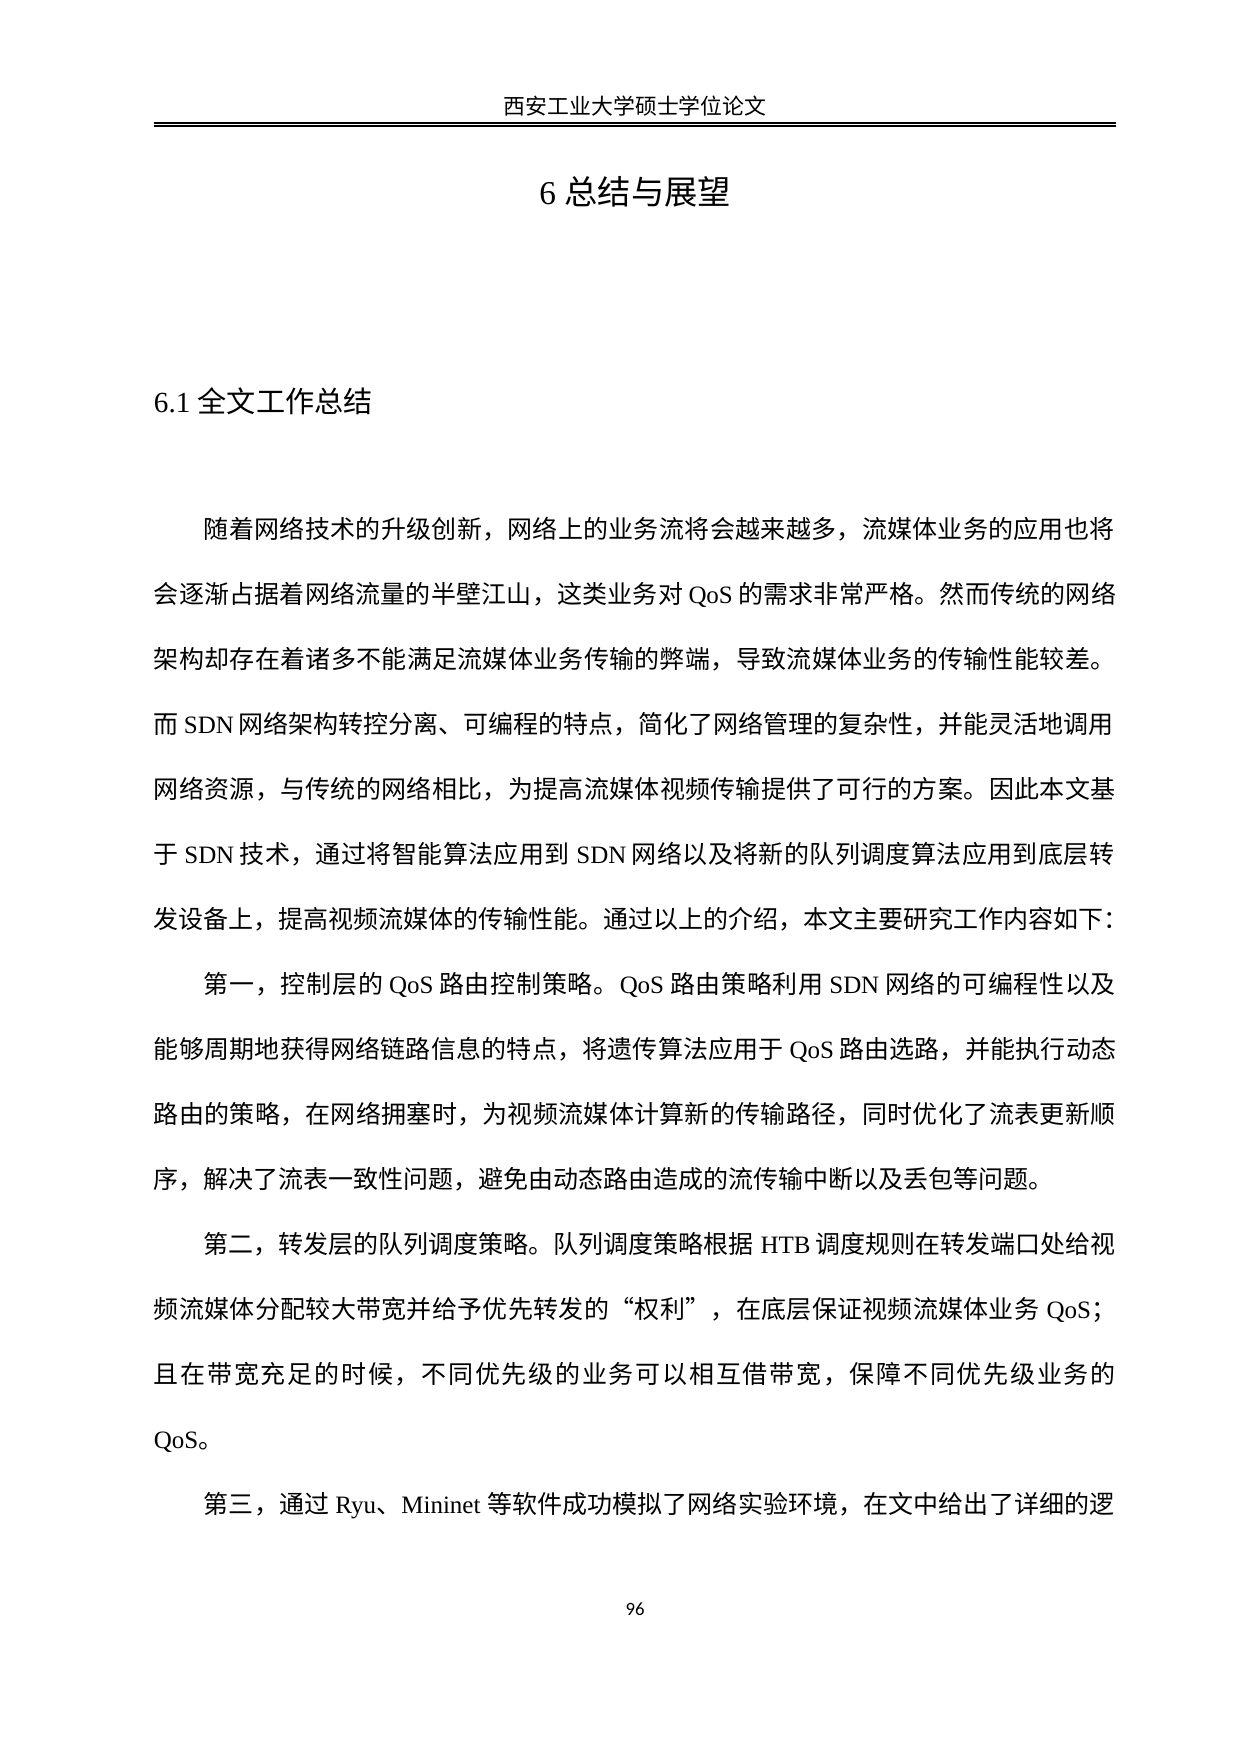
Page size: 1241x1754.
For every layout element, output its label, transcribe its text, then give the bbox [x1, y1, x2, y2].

subtitle 6.1 全文工作总结 [154, 367, 1116, 432]
text 第一，控制层的QoS路由控制策略。QoS路由策略利用SDN网络的可编程性以及能够周期地获得网络链路信息的特点，将遗传算法应用于QoS路由选路，并能执行动态路由的策略，在网络拥塞时，为视频流媒体计算新的传输路径，同时优化了流表更新顺序，解决了流表一致性问题，避免由动态路由造成的流传输中断以及丢包等问题。 [154, 950, 1116, 1210]
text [154, 1470, 1116, 1535]
subtitle 6 总结与展望 [154, 157, 1116, 222]
text 随着网络技术的升级创新，网络上的业务流将会越来越多，流媒体业务的应用也将会逐渐占据着网络流量的半壁江山，这类业务对QoS的需求非常严格。然而传统的网络架构却存在着诸多不能满足流媒体业务传输的弊端，导致流媒体业务的传输性能较差。而SDN网络架构转控分离、可编程的特点，简化了网络管理的复杂性，并能灵活地调用网络资源，与传统的网络相比，为提高流媒体视频传输提供了可行的方案。因此本文基于SDN技术，通过将智能算法应用到SDN网络以及将新的队列调度算法应用到底层转发设备上，提高视频流媒体的传输性能。通过以上的介绍，本文主要研究工作内容如下： [154, 495, 1116, 950]
text 第二，转发层的队列调度策略。队列调度策略根据HTB调度规则在转发端口处给视频流媒体分配较大带宽并给予优先转发的“权利”，在底层保证视频流媒体业务QoS；且在带宽充足的时候，不同优先级的业务可以相互借带宽，保障不同优先级业务的QoS。 [154, 1210, 1116, 1470]
